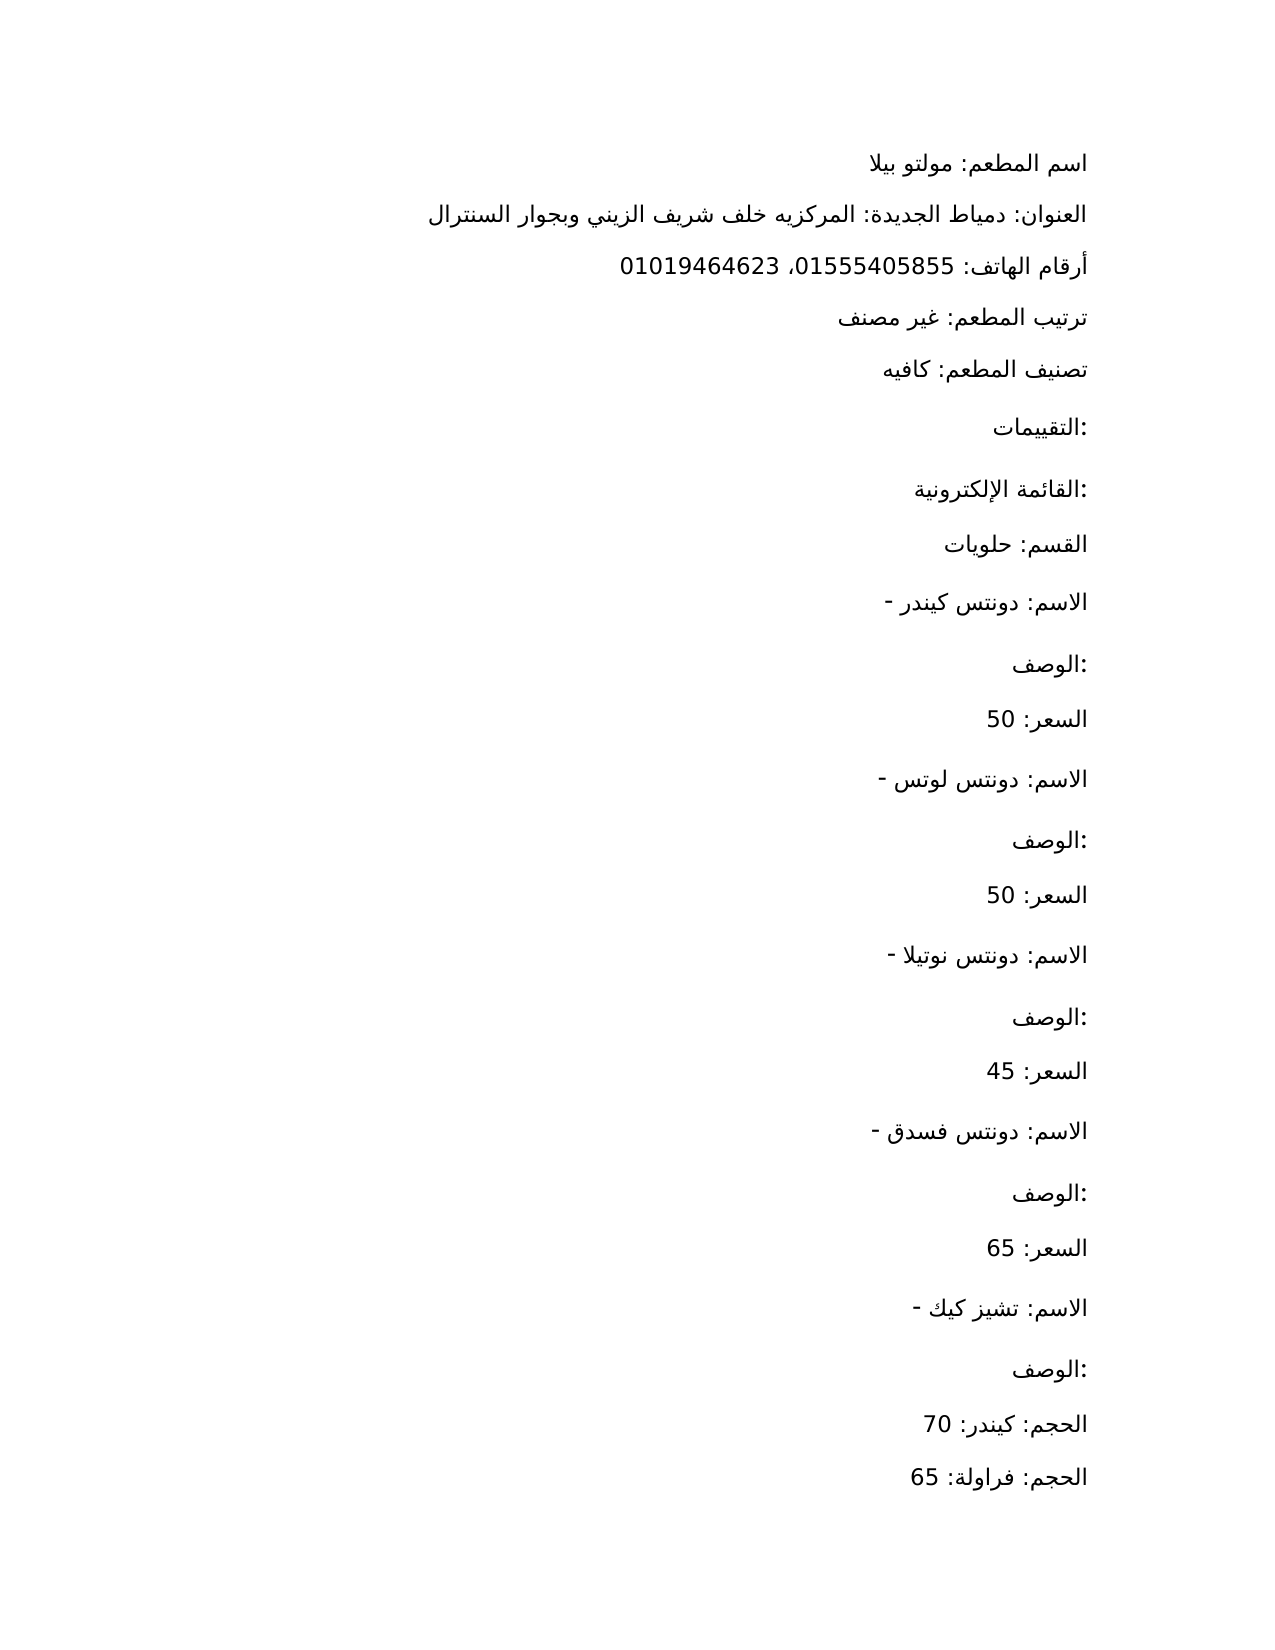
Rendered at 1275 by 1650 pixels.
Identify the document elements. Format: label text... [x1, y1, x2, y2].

text الحجم: فراولة: 65 [187, 1464, 1087, 1491]
text الوصف: [187, 1349, 1087, 1385]
text القائمة الإلكترونية: [187, 469, 1087, 505]
text السعر: 45 [187, 1058, 1087, 1085]
text السعر: 65 [187, 1235, 1087, 1262]
text تصنيف المطعم: كافيه [187, 356, 1087, 382]
text اسم المطعم: مولتو بيلا [187, 150, 1087, 177]
text الوصف: [187, 644, 1087, 680]
text - الاسم: دونتس كيندر [187, 582, 1087, 618]
text - الاسم: دونتس نوتيلا [187, 935, 1087, 971]
text القسم: حلويات [187, 531, 1087, 557]
text أرقام الهاتف: 01555405855، 01019464623 [187, 253, 1087, 279]
text الوصف: [187, 820, 1087, 856]
text ترتيب المطعم: غير مصنف [187, 304, 1087, 331]
text العنوان: دمياط الجديدة: المركزيه خلف شريف الزيني وبجوار السنترال [187, 201, 1087, 228]
text السعر: 50 [187, 882, 1087, 909]
text الوصف: [187, 1173, 1087, 1209]
text الوصف: [187, 997, 1087, 1032]
text التقييمات: [187, 407, 1087, 443]
text - الاسم: دونتس لوتس [187, 759, 1087, 794]
text السعر: 50 [187, 706, 1087, 732]
text - الاسم: دونتس فسدق [187, 1111, 1087, 1147]
text الحجم: كيندر: 70 [187, 1411, 1087, 1438]
text - الاسم: تشيز كيك [187, 1288, 1087, 1323]
